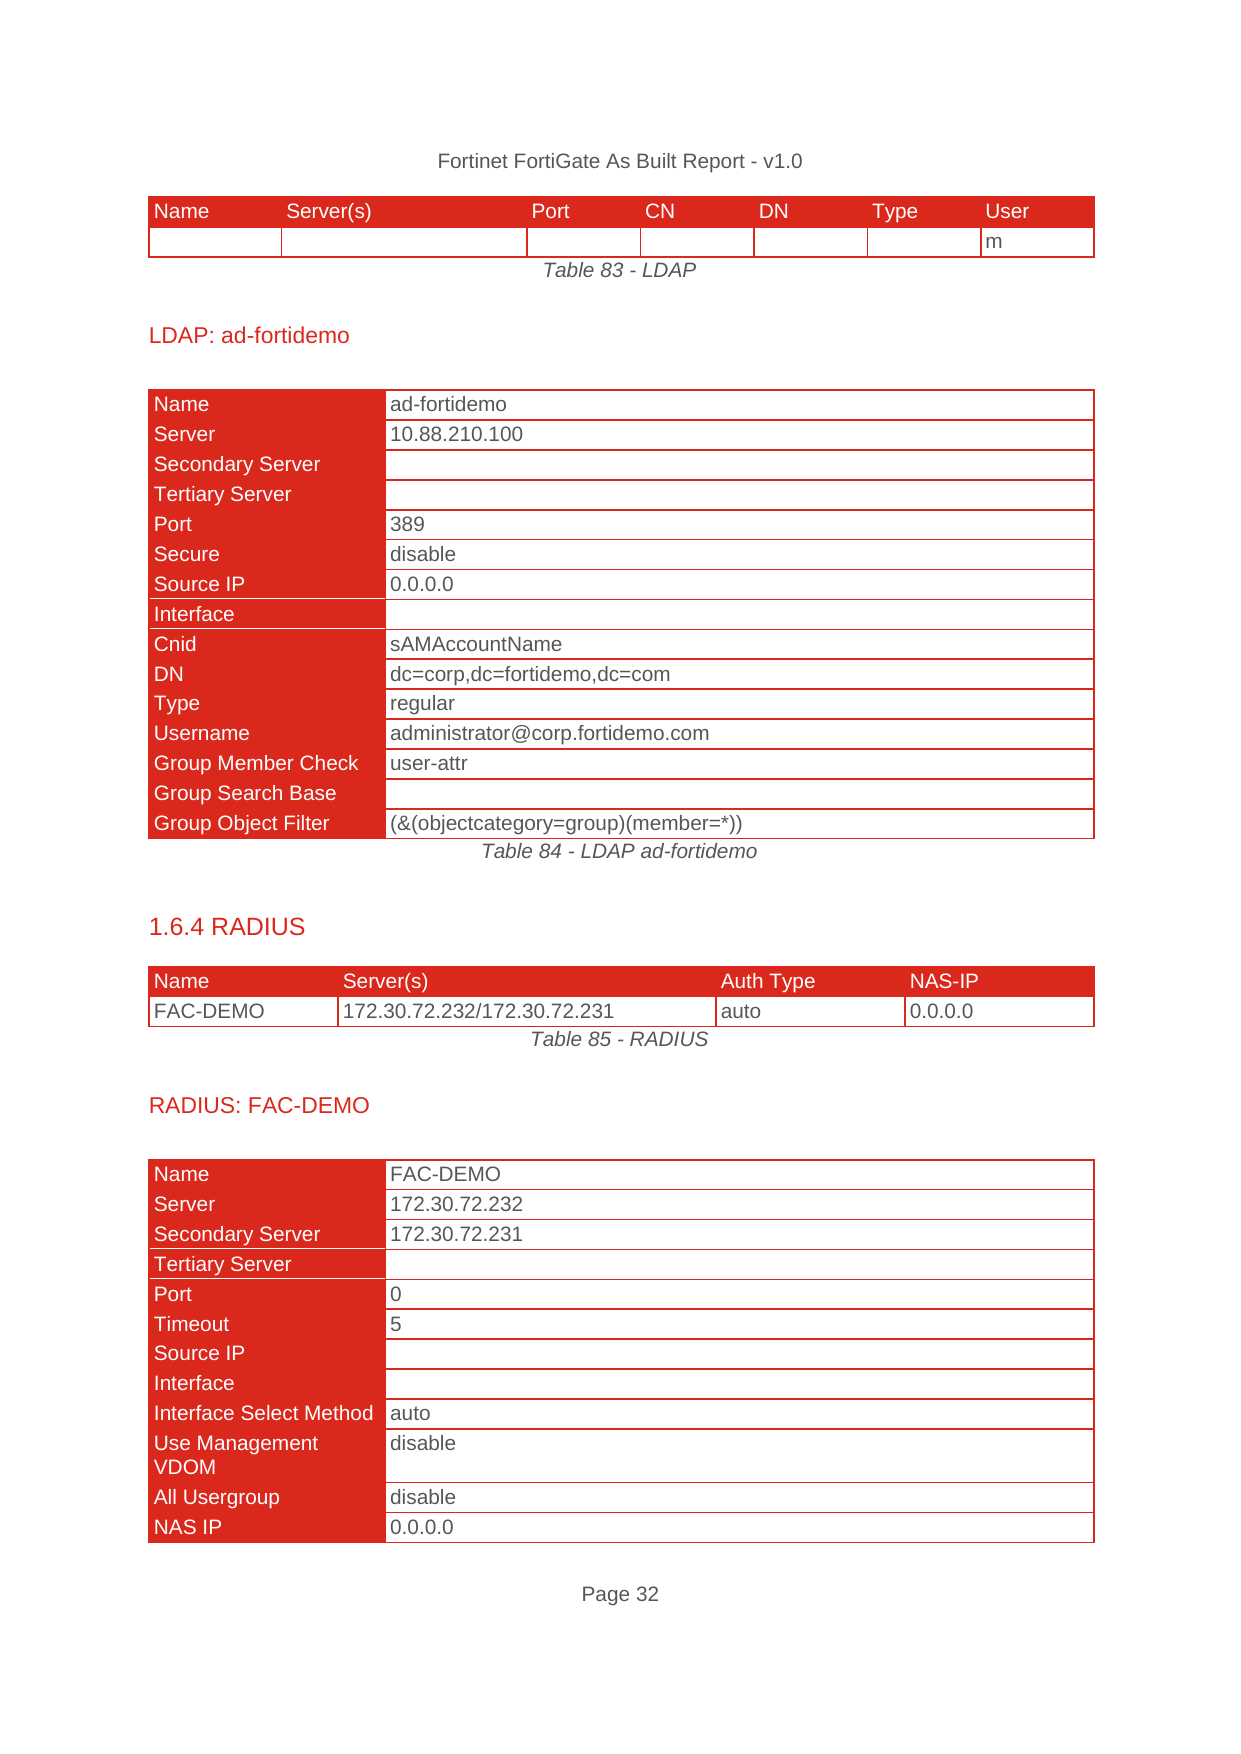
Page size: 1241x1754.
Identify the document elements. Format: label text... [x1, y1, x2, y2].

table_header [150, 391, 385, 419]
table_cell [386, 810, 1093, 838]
subtitle RADIUS: FAC-DEMO [148, 1092, 1092, 1118]
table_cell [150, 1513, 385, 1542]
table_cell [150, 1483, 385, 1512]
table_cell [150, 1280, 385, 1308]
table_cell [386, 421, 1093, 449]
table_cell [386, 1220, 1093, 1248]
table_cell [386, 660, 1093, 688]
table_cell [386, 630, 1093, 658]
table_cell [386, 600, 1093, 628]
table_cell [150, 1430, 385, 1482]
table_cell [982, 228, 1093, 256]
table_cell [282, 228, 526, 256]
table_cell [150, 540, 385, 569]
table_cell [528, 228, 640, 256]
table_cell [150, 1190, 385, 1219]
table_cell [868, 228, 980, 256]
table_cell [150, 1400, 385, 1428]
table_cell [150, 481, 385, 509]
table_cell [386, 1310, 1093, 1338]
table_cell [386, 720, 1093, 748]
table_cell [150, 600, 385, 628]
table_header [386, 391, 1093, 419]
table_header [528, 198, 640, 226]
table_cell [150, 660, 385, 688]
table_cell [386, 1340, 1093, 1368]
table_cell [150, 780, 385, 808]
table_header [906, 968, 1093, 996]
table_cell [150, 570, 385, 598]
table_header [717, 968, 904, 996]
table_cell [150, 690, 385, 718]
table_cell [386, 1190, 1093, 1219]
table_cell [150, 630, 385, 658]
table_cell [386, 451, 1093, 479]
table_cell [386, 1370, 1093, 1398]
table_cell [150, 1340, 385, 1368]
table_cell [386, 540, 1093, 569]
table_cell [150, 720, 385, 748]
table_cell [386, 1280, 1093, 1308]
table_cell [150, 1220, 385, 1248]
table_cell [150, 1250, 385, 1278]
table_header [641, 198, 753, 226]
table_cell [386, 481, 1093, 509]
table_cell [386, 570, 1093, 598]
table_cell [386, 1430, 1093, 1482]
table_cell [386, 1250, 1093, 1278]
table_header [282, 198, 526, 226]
subtitle 1.6.4 RADIUS [148, 912, 1092, 941]
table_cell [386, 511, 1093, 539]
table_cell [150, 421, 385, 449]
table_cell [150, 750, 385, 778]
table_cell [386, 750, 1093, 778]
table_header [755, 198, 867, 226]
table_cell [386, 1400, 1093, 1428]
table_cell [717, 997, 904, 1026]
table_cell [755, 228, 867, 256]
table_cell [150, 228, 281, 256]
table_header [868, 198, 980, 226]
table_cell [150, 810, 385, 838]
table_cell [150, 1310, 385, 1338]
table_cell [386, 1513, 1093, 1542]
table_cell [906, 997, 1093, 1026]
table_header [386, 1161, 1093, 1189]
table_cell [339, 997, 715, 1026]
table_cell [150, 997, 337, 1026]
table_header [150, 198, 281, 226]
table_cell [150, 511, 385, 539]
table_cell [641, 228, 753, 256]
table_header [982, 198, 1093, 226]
subtitle LDAP: ad-fortidemo [148, 322, 1092, 349]
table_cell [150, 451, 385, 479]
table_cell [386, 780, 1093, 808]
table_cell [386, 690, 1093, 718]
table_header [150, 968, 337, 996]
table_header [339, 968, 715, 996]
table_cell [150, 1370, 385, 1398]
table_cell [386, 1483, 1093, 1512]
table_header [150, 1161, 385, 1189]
